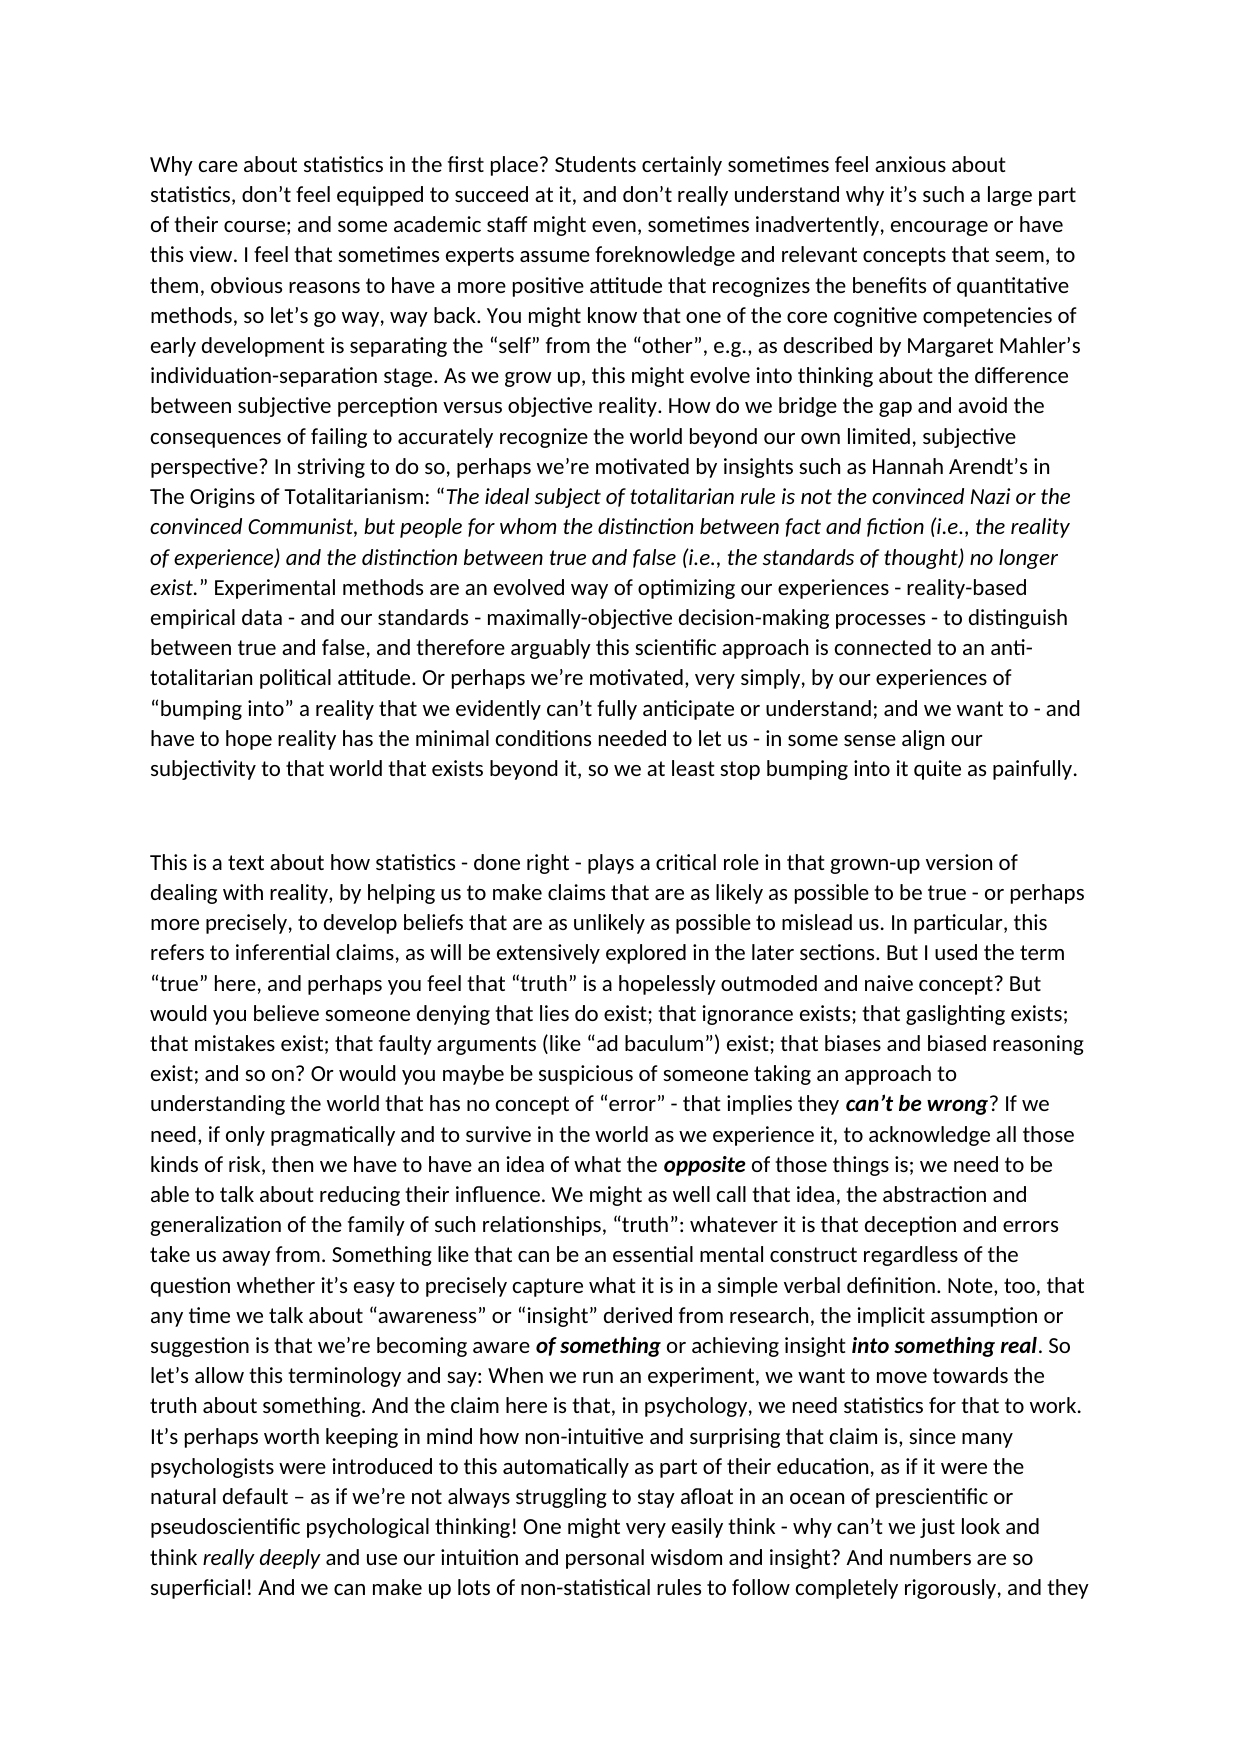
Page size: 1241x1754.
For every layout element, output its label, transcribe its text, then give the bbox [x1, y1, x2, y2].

text Why care about statistics in the first place? Students certainly sometimes feel anxious about statistics, don’t feel equipped to succeed at it, and don’t really understand why it’s such a large part of their course; and some academic staff might even, sometimes inadvertently, encourage or have this view. I feel that sometimes experts assume foreknowledge and relevant concepts that seem, to them, obvious reasons to have a more positive attitude that recognizes the benefits of quantitative methods, so let’s go way, way back. You might know that one of the core cognitive competencies of early development is separating the “self” from the “other”, e.g., as described by Margaret Mahler’s individuation-separation stage. As we grow up, this might evolve into thinking about the difference between subjective perception versus objective reality. How do we bridge the gap and avoid the consequences of failing to accurately recognize the world beyond our own limited, subjective perspective? In striving to do so, perhaps we’re motivated by insights such as Hannah Arendt’s in The Origins of Totalitarianism: “The ideal subject of totalitarian rule is not the convinced Nazi or the convinced Communist, but people for whom the distinction between fact and fiction (i.e., the reality of experience) and the distinction between true and false (i.e., the standards of thought) no longer exist.” Experimental methods are an evolved way of optimizing our experiences - reality-based empirical data - and our standards - maximally-objective decision-making processes - to distinguish between true and false, and therefore arguably this scientific approach is connected to an anti-totalitarian political attitude. Or perhaps we’re motivated, very simply, by our experiences of “bumping into” a reality that we evidently can’t fully anticipate or understand; and we want to - and have to hope reality has the minimal conditions needed to let us - in some sense align our subjectivity to that world that exists beyond it, so we at least stop bumping into it quite as painfully. [150, 150, 1090, 782]
